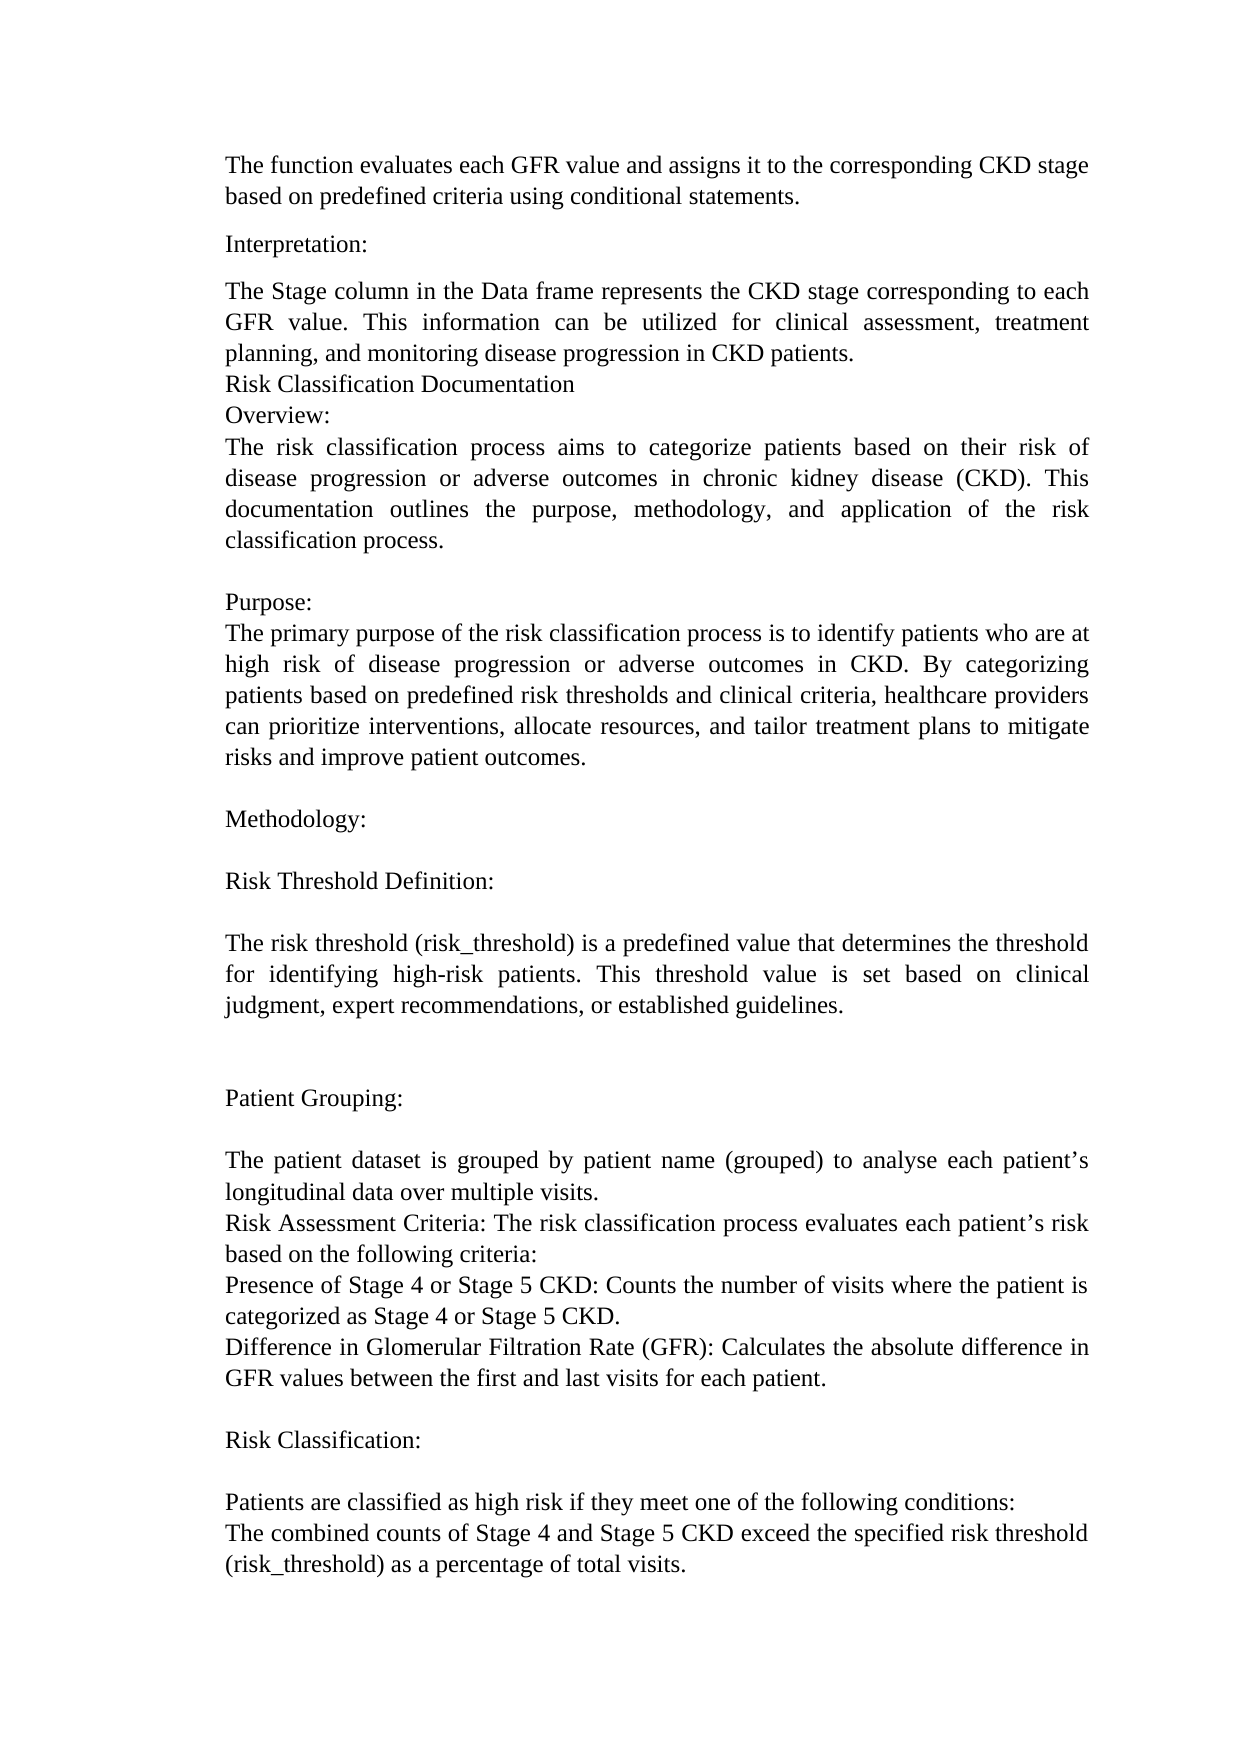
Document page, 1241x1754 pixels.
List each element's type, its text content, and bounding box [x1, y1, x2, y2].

list The combined counts of Stage 4 and Stage 5 CKD exceed the specified risk threshold (risk_threshold) as a percentage of total visits. [225, 1518, 1090, 1578]
list Purpose: [225, 587, 1090, 616]
list The risk classification process aims to categorize patients based on their risk of disease progression or adverse outcomes in chronic kidney disease (CKD). This documentation outlines the purpose, methodology, and application of the risk classification process. [225, 432, 1090, 553]
list Difference in Glomerular Filtration Rate (GFR): Calculates the absolute difference in GFR values between the first and last visits for each patient. [225, 1332, 1090, 1392]
list Methodology: [225, 804, 1090, 833]
list The function evaluates each GFR value and assigns it to the corresponding CKD stage based on predefined criteria using conditional statements. [225, 150, 1090, 210]
text Interpretation: [150, 229, 1090, 257]
list Risk Classification: [225, 1425, 1090, 1454]
list The patient dataset is grouped by patient name (grouped) to analyse each patient’s longitudinal data over multiple visits. [225, 1146, 1090, 1205]
list Presence of Stage 4 or Stage 5 CKD: Counts the number of visits where the patient is categorized as Stage 4 or Stage 5 CKD. [225, 1270, 1090, 1329]
list The Stage column in the Data frame represents the CKD stage corresponding to each GFR value. This information can be utilized for clinical assessment, treatment planning, and monitoring disease progression in CKD patients. [225, 276, 1090, 367]
list Patient Grouping: [225, 1083, 1090, 1112]
list Overview: [225, 401, 1090, 429]
list Risk Classification Documentation [225, 369, 1090, 398]
list Risk Assessment Criteria: The risk classification process evaluates each patient’s risk based on the following criteria: [225, 1208, 1090, 1267]
list The risk threshold (risk_threshold) is a predefined value that determines the threshold for identifying high-risk patients. This threshold value is set based on clinical judgment, expert recommendations, or established guidelines. [225, 928, 1090, 1019]
list Patients are classified as high risk if they meet one of the following conditions: [225, 1487, 1090, 1516]
list Risk Threshold Definition: [225, 866, 1090, 895]
list The primary purpose of the risk classification process is to identify patients who are at high risk of disease progression or adverse outcomes in CKD. By categorizing patients based on predefined risk thresholds and clinical criteria, healthcare providers can prioritize interventions, allocate resources, and tailor treatment plans to mitigate risks and improve patient outcomes. [225, 618, 1090, 771]
